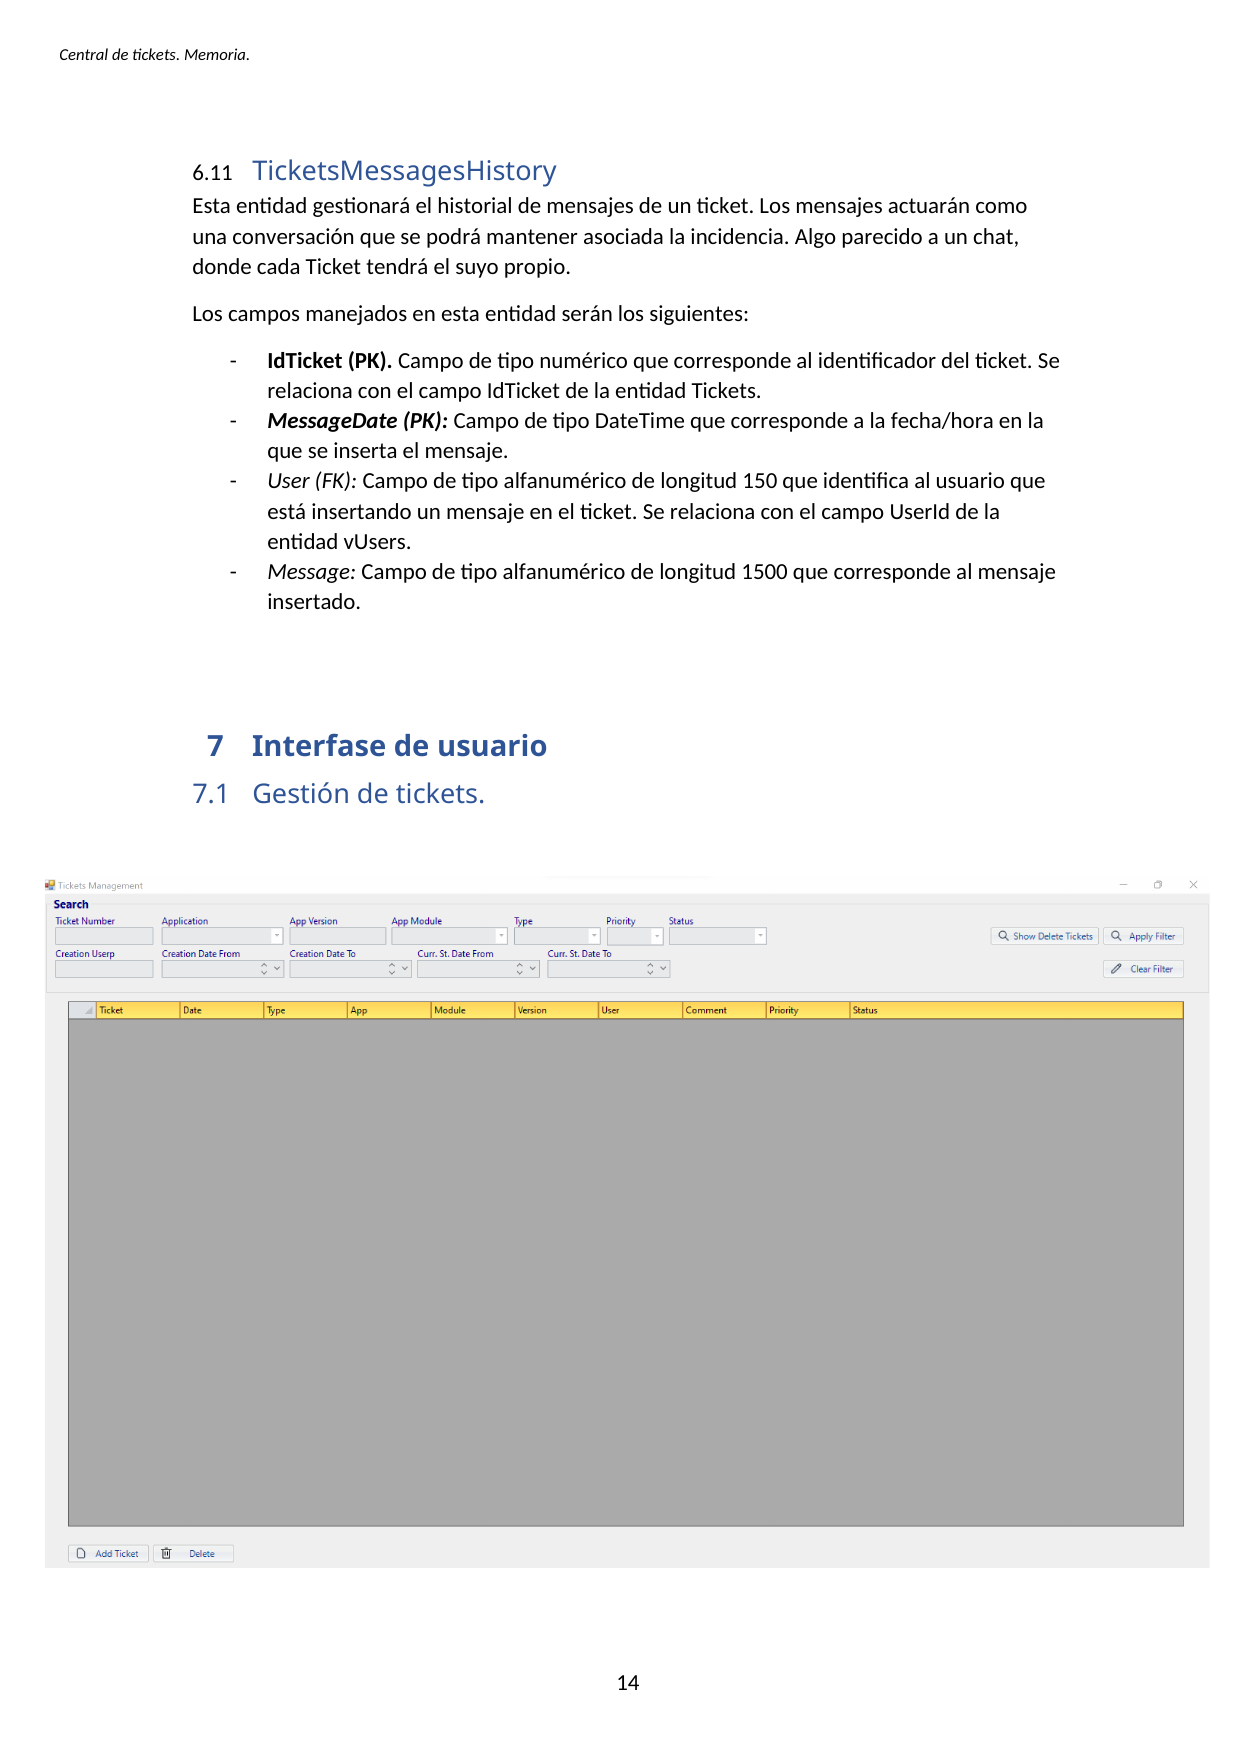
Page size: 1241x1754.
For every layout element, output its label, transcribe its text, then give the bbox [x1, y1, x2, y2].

list Message: Campo de tipo alfanumérico de longitud 1500 que corresponde al mensaje insertado. [229, 557, 1063, 706]
subtitle Interfase de usuario [207, 725, 1063, 764]
picture [44, 876, 1210, 1568]
text Esta entidad gestionará el historial de mensajes de un ticket. Los mensajes actuarán como una conversación que se podrá mantener asociada la incidencia. Algo parecido a un chat, donde cada Ticket tendrá el suyo propio. [192, 192, 1063, 280]
list MessageDate (PK): Campo de tipo DateTime que corresponde a la fecha/hora en la que se inserta el mensaje. [229, 406, 1063, 464]
text Los campos manejados en esta entidad serán los siguientes: [192, 299, 1063, 327]
subtitle TicketsMessagesHistory [192, 152, 1063, 189]
list IdTicket (PK). Campo de tipo numérico que corresponde al identificador del ticket. Se relaciona con el campo IdTicket de la entidad Tickets. [229, 346, 1063, 404]
list User (FK): Campo de tipo alfanumérico de longitud 150 que identifica al usuario que está insertando un mensaje en el ticket. Se relaciona con el campo UserId de la entidad vUsers. [229, 467, 1063, 555]
subtitle Gestión de tickets. [192, 775, 1063, 812]
